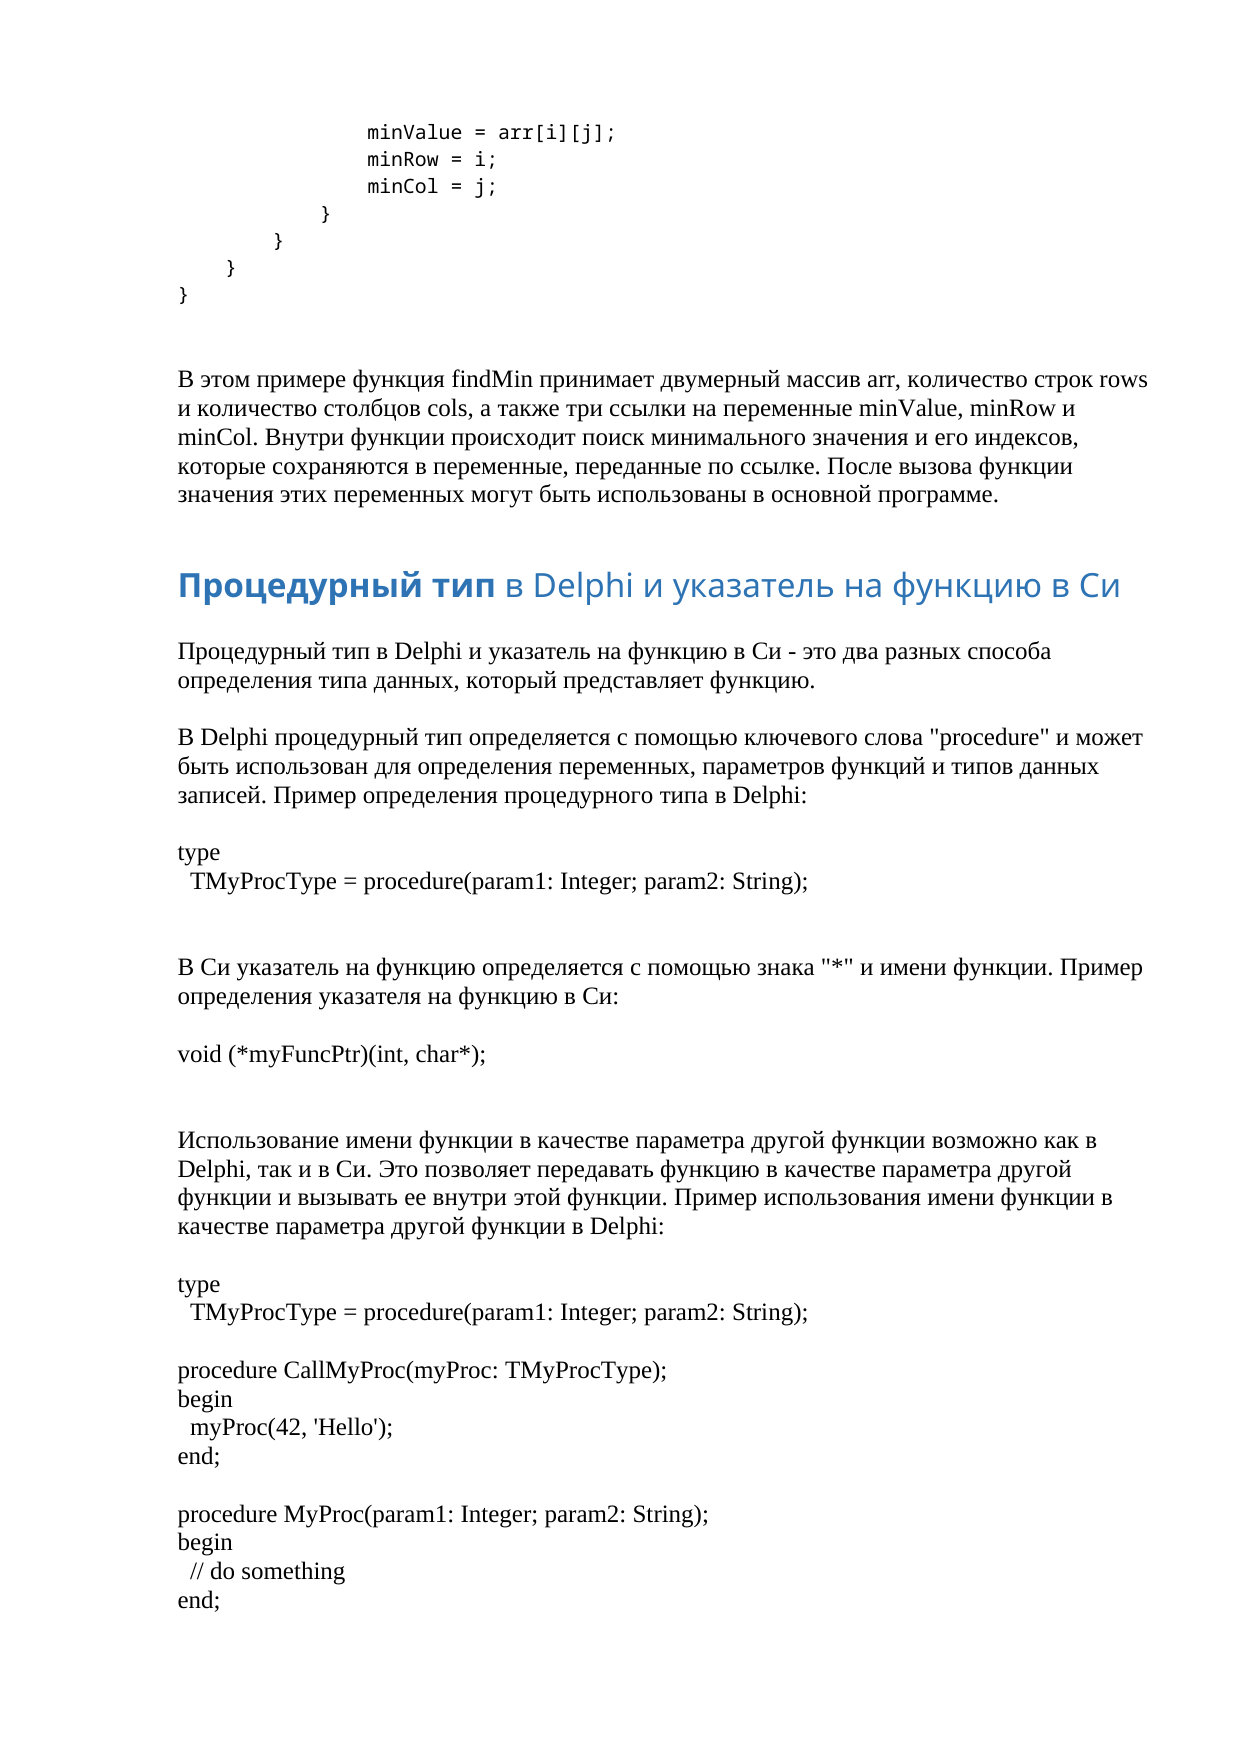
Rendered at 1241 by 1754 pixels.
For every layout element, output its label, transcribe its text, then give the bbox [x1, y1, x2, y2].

text minCol = j; [177, 172, 1152, 199]
text minRow = i; [177, 145, 1152, 172]
text void (*myFuncPtr)(int, char*); [177, 1039, 1152, 1067]
text begin [177, 1384, 1152, 1412]
text Процедурный тип в Delphi и указатель на функцию в Си - это два разных способа определения типа данных, который представляет функцию. [177, 636, 1152, 694]
text type [177, 837, 1152, 866]
text В Си указатель на функцию определяется с помощью знака "*" и имени функции. Пример определения указателя на функцию в Си: [177, 952, 1152, 1010]
text procedure MyProc(param1: Integer; param2: String); [177, 1499, 1152, 1527]
text В Delphi процедурный тип определяется с помощью ключевого слова "procedure" и может быть использован для определения переменных, параметров функций и типов данных записей. Пример определения процедурного типа в Delphi: [177, 722, 1152, 809]
text TMyProcType = procedure(param1: Integer; param2: String); [177, 1297, 1152, 1326]
subtitle Процедурный тип в Delphi и указатель на функцию в Си [177, 562, 1152, 607]
text minValue = arr[i][j]; [177, 118, 1152, 145]
text TMyProcType = procedure(param1: Integer; param2: String); [177, 866, 1152, 895]
text } [177, 199, 1152, 226]
text } [177, 226, 1152, 253]
text begin [177, 1527, 1152, 1556]
text В этом примере функция findMin принимает двумерный массив arr, количество строк rows и количество столбцов cols, а также три ссылки на переменные minValue, minRow и minCol. Внутри функции происходит поиск минимального значения и его индексов, которые сохраняются в переменные, переданные по ссылке. После вызова функции значения этих переменных могут быть использованы в основной программе. [177, 364, 1152, 508]
text Использование имени функции в качестве параметра другой функции возможно как в Delphi, так и в Си. Это позволяет передавать функцию в качестве параметра другой функции и вызывать ее внутри этой функции. Пример использования имени функции в качестве параметра другой функции в Delphi: [177, 1125, 1152, 1240]
text myProc(42, 'Hello'); [177, 1412, 1152, 1441]
text // do something [177, 1556, 1152, 1585]
text } [177, 253, 1152, 280]
text procedure CallMyProc(myProc: TMyProcType); [177, 1355, 1152, 1384]
text type [177, 1269, 1152, 1297]
text end; [177, 1585, 1152, 1614]
text end; [177, 1441, 1152, 1470]
text } [177, 280, 1152, 307]
